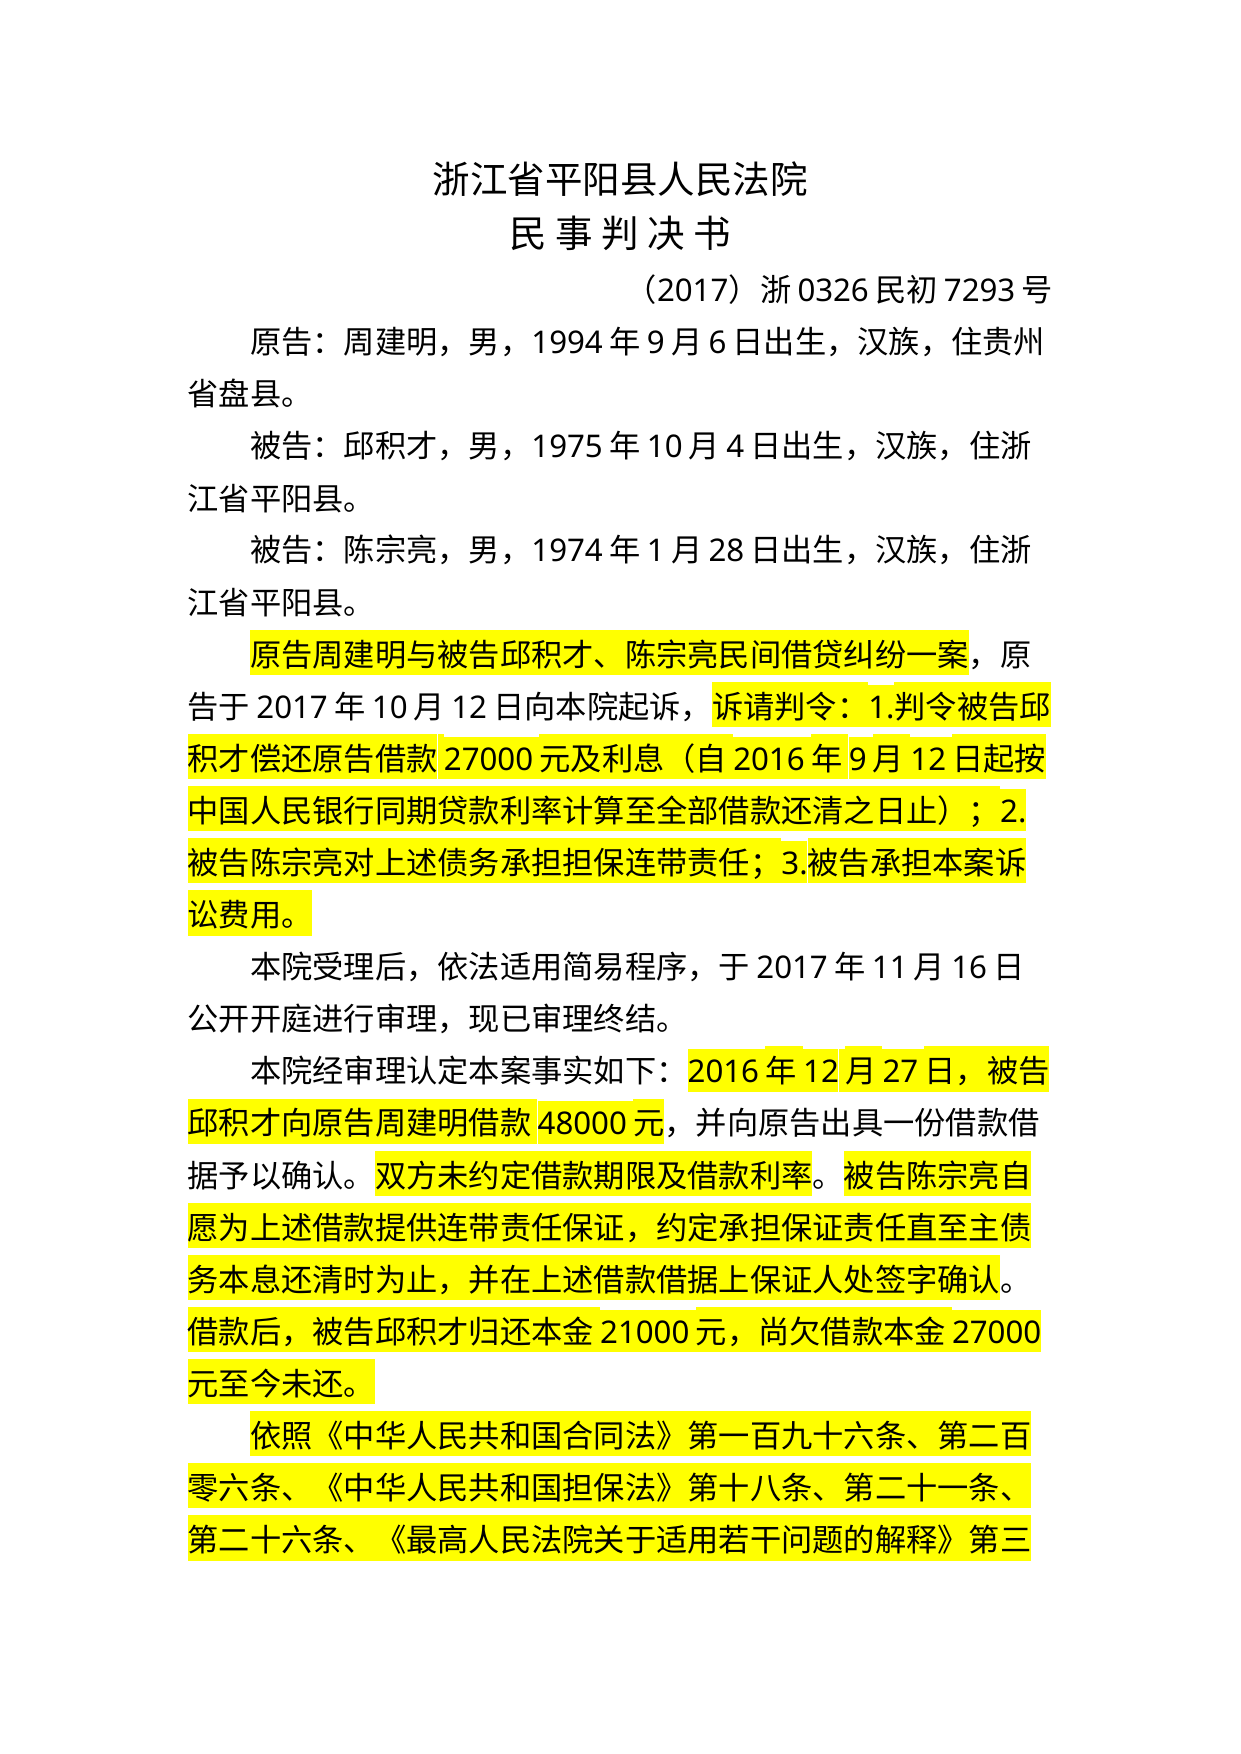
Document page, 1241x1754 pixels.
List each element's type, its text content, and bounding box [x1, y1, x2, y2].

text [187, 1404, 1053, 1561]
text 浙江省平阳县人民法院 [187, 150, 1053, 204]
text （2017）浙0326民初7293号 [187, 258, 1053, 311]
text 被告：邱积才，男，1975年10月4日出生，汉族，住浙江省平阳县。 [187, 415, 1053, 519]
text 原告：周建明，男，1994年9月6日出生，汉族，住贵州省盘县。 [187, 311, 1053, 415]
text 民 事 判 决 书 [187, 204, 1053, 258]
text 被告：陈宗亮，男，1974年1月28日出生，汉族，住浙江省平阳县。 [187, 519, 1053, 623]
text 本院经审理认定本案事实如下：2016年12月27日，被告邱积才向原告周建明借款48000元，并向原告出具一份借款借据予以确认。双方未约定借款期限及借款利率。被告陈宗亮自愿为上述借款提供连带责任保证，约定承担保证责任直至主债务本息还清时为止，并在上述借款借据上保证人处签字确认。借款后，被告邱积才归还本金21000元，尚欠借款本金27000元至今未还。 [187, 1040, 1053, 1404]
text 原告周建明与被告邱积才、陈宗亮民间借贷纠纷一案，原告于2017年10月12日向本院起诉，诉请判令：1.判令被告邱积才偿还原告借款27000元及利息（自2016年9月12日起按中国人民银行同期贷款利率计算至全部借款还清之日止）；2.被告陈宗亮对上述债务承担担保连带责任；3.被告承担本案诉讼费用。 [187, 623, 1053, 936]
text 本院受理后，依法适用简易程序，于2017年11月16日公开开庭进行审理，现已审理终结。 [187, 936, 1053, 1040]
